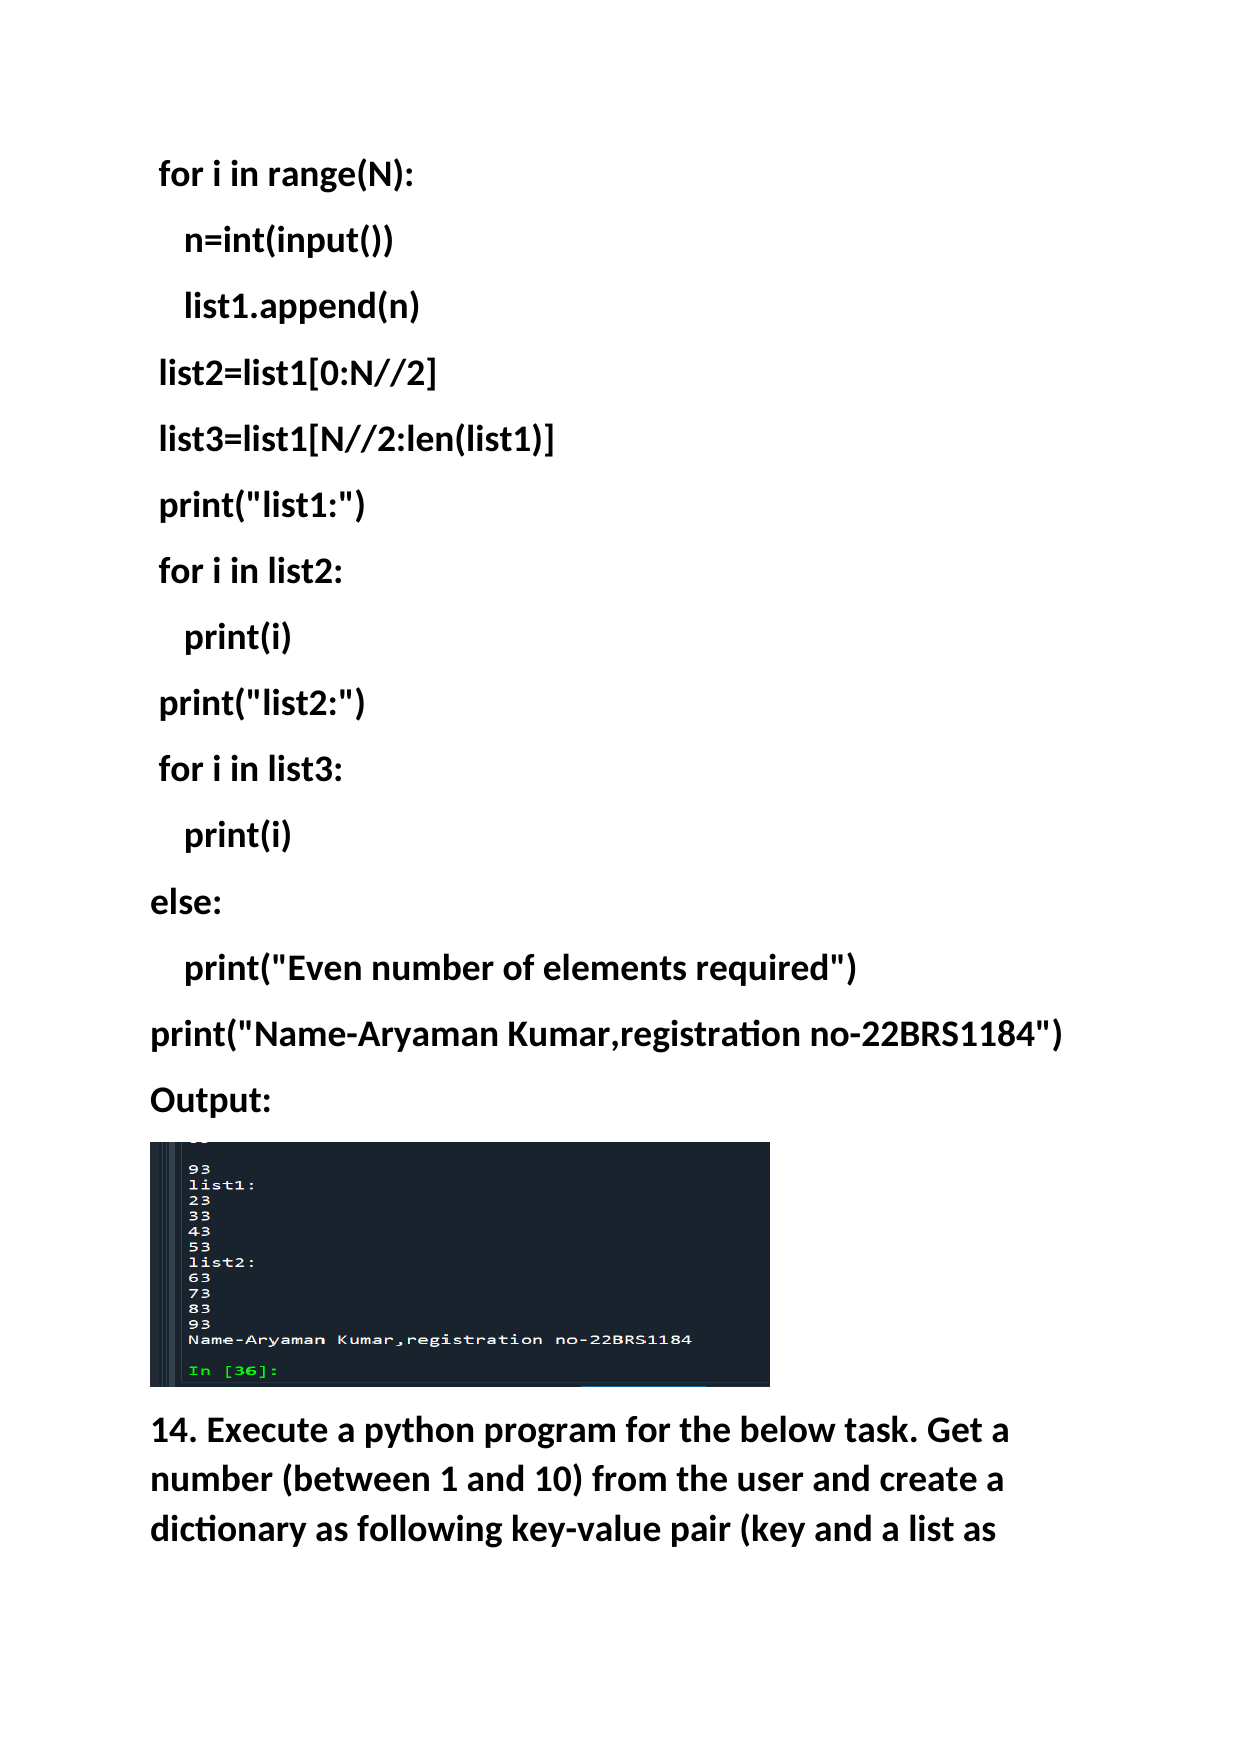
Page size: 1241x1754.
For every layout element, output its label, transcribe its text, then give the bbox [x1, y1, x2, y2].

text list2=list1[0:N//2] [150, 348, 1090, 394]
text list1.append(n) [150, 282, 1090, 328]
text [150, 1406, 1090, 1551]
text print("Name-Aryaman Kumar,registration no-22BRS1184") [150, 1010, 1090, 1056]
text for i in list3: [150, 745, 1090, 791]
text for i in list2: [150, 547, 1090, 593]
text n=int(input()) [150, 216, 1090, 262]
picture [150, 1142, 770, 1387]
text print("list2:") [150, 679, 1090, 725]
text print("Even number of elements required") [150, 944, 1090, 989]
text print(i) [150, 811, 1090, 857]
text Output: [150, 1076, 1090, 1122]
text list3=list1[N//2:len(list1)] [150, 414, 1090, 460]
text for i in range(N): [150, 150, 1090, 196]
text print("list1:") [150, 481, 1090, 527]
text print(i) [150, 613, 1090, 659]
text else: [150, 878, 1090, 923]
